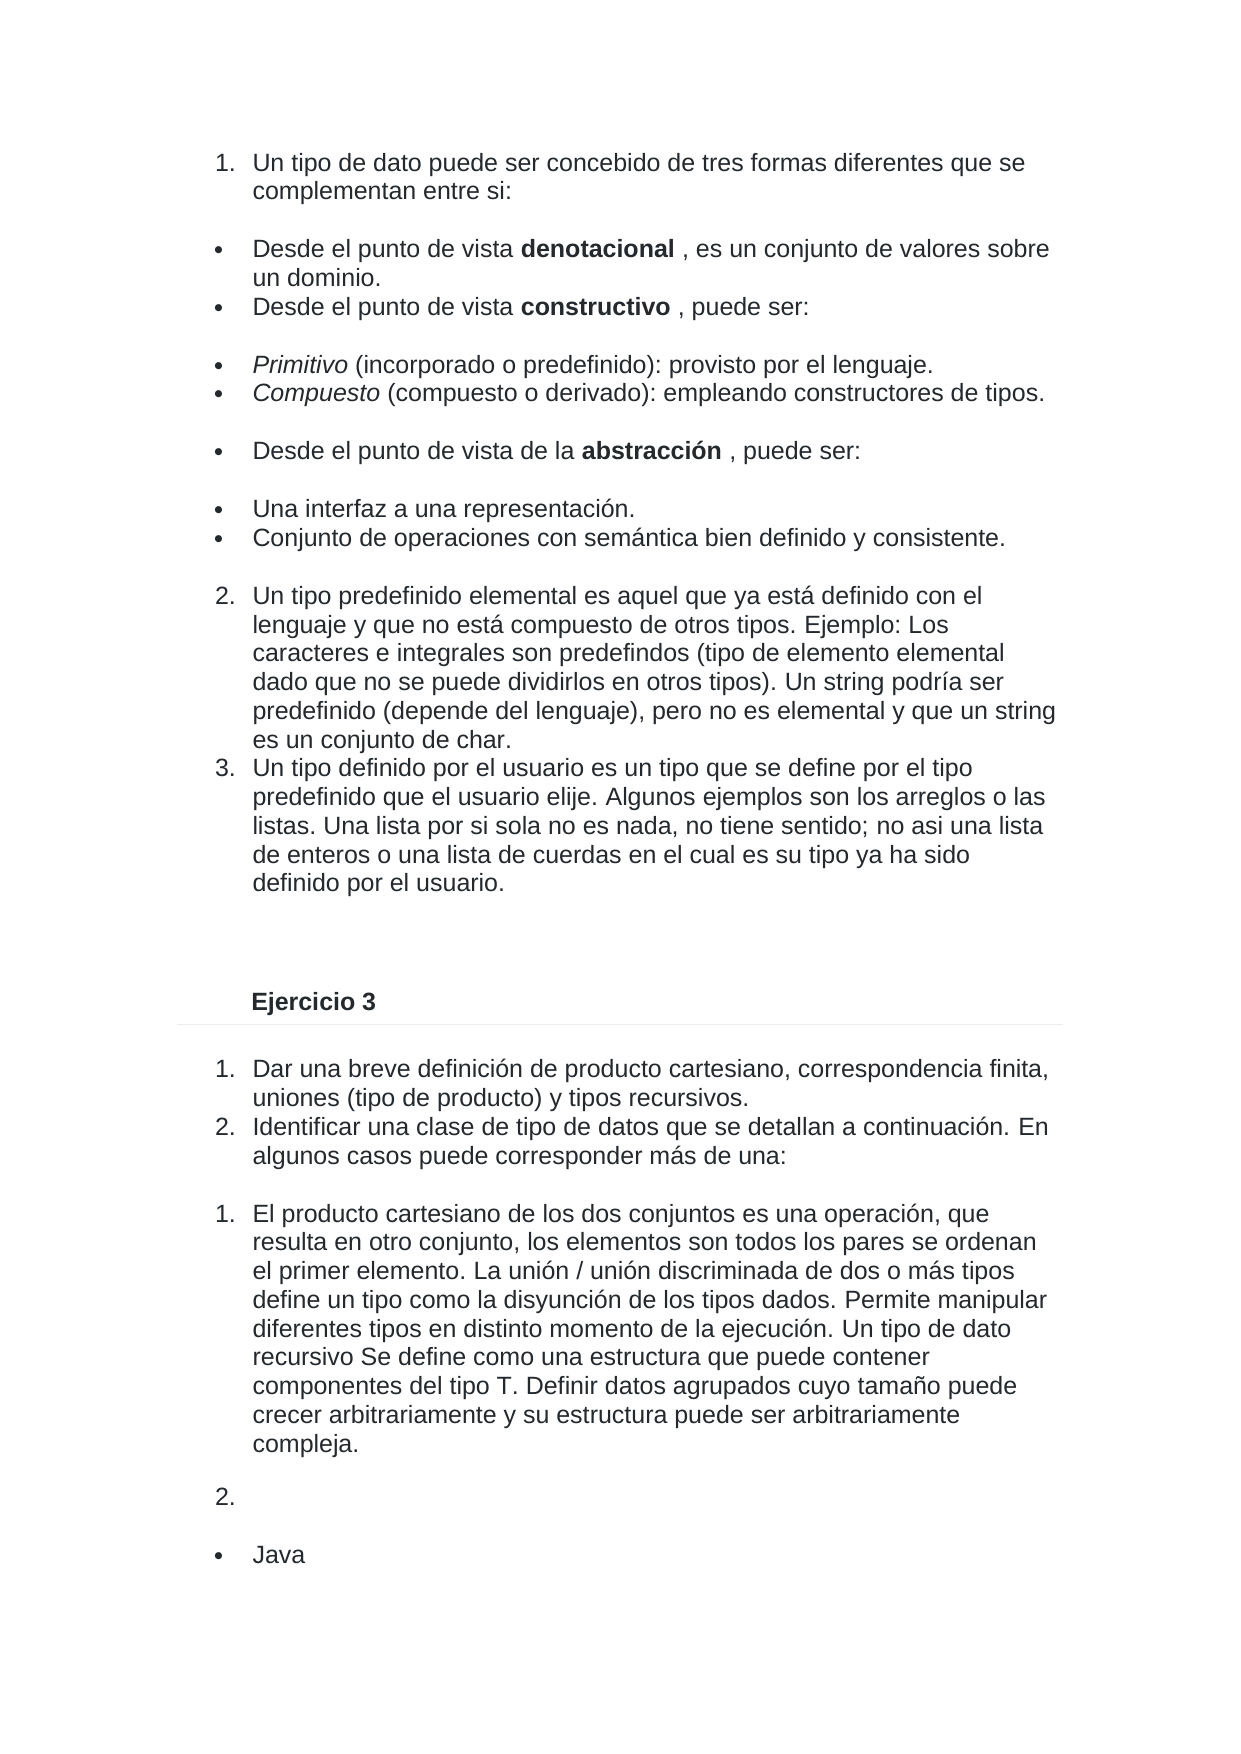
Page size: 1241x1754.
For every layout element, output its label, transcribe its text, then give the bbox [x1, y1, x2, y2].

list Java [215, 1540, 1063, 1569]
list Compuesto (compuesto o derivado): empleando constructores de tipos. [215, 378, 1063, 407]
list Desde el punto de vista constructivo , puede ser: [215, 292, 1063, 321]
list Un tipo de dato puede ser concebido de tres formas diferentes que se complementan entre si: [215, 148, 1063, 205]
list Primitivo (incorporado o predefinido): provisto por el lenguaje. [215, 350, 1063, 378]
list Dar una breve definición de producto cartesiano, correspondencia finita, uniones (tipo de producto) y tipos recursivos. [215, 1054, 1063, 1112]
list El producto cartesiano de los dos conjuntos es una operación, que resulta en otro conjunto, los elementos son todos los pares se ordenan el primer elemento. La unión / unión discriminada de dos o más tipos define un tipo como la disyunción de los tipos dados. Permite manipular diferentes tipos en distinto momento de la ejecución. Un tipo de dato recursivo Se define como una estructura que puede contener componentes del tipo T. Definir datos agrupados cuyo tamaño puede crecer arbitrariamente y su estructura puede ser arbitrariamente compleja. [215, 1198, 1063, 1457]
list Un tipo predefinido elemental es aquel que ya está definido con el lenguaje y que no está compuesto de otros tipos. Ejemplo: Los caracteres e integrales son predefindos (tipo de elemento elemental dado que no se puede dividirlos en otros tipos). Un string podría ser predefinido (depende del lenguaje), pero no es elemental y que un string es un conjunto de char. [215, 581, 1063, 753]
list Un tipo definido por el usuario es un tipo que se define por el tipo predefinido que el usuario elije. Algunos ejemplos son los arreglos o las listas. Una lista por si sola no es nada, no tiene sentido; no asi una lista de enteros o una lista de cuerdas en el cual es su tipo ya ha sido definido por el usuario. [215, 753, 1063, 897]
list Desde el punto de vista denotacional , es un conjunto de valores sobre un dominio. [215, 234, 1063, 292]
list Identificar una clase de tipo de datos que se detallan a continuación. En algunos casos puede corresponder más de una: [215, 1112, 1063, 1169]
list Una interfaz a una representación. [215, 494, 1063, 523]
subtitle Ejercicio 3 [177, 987, 1063, 1024]
list Desde el punto de vista de la abstracción , puede ser: [215, 436, 1063, 465]
list Conjunto de operaciones con semántica bien definido y consistente. [215, 523, 1063, 552]
